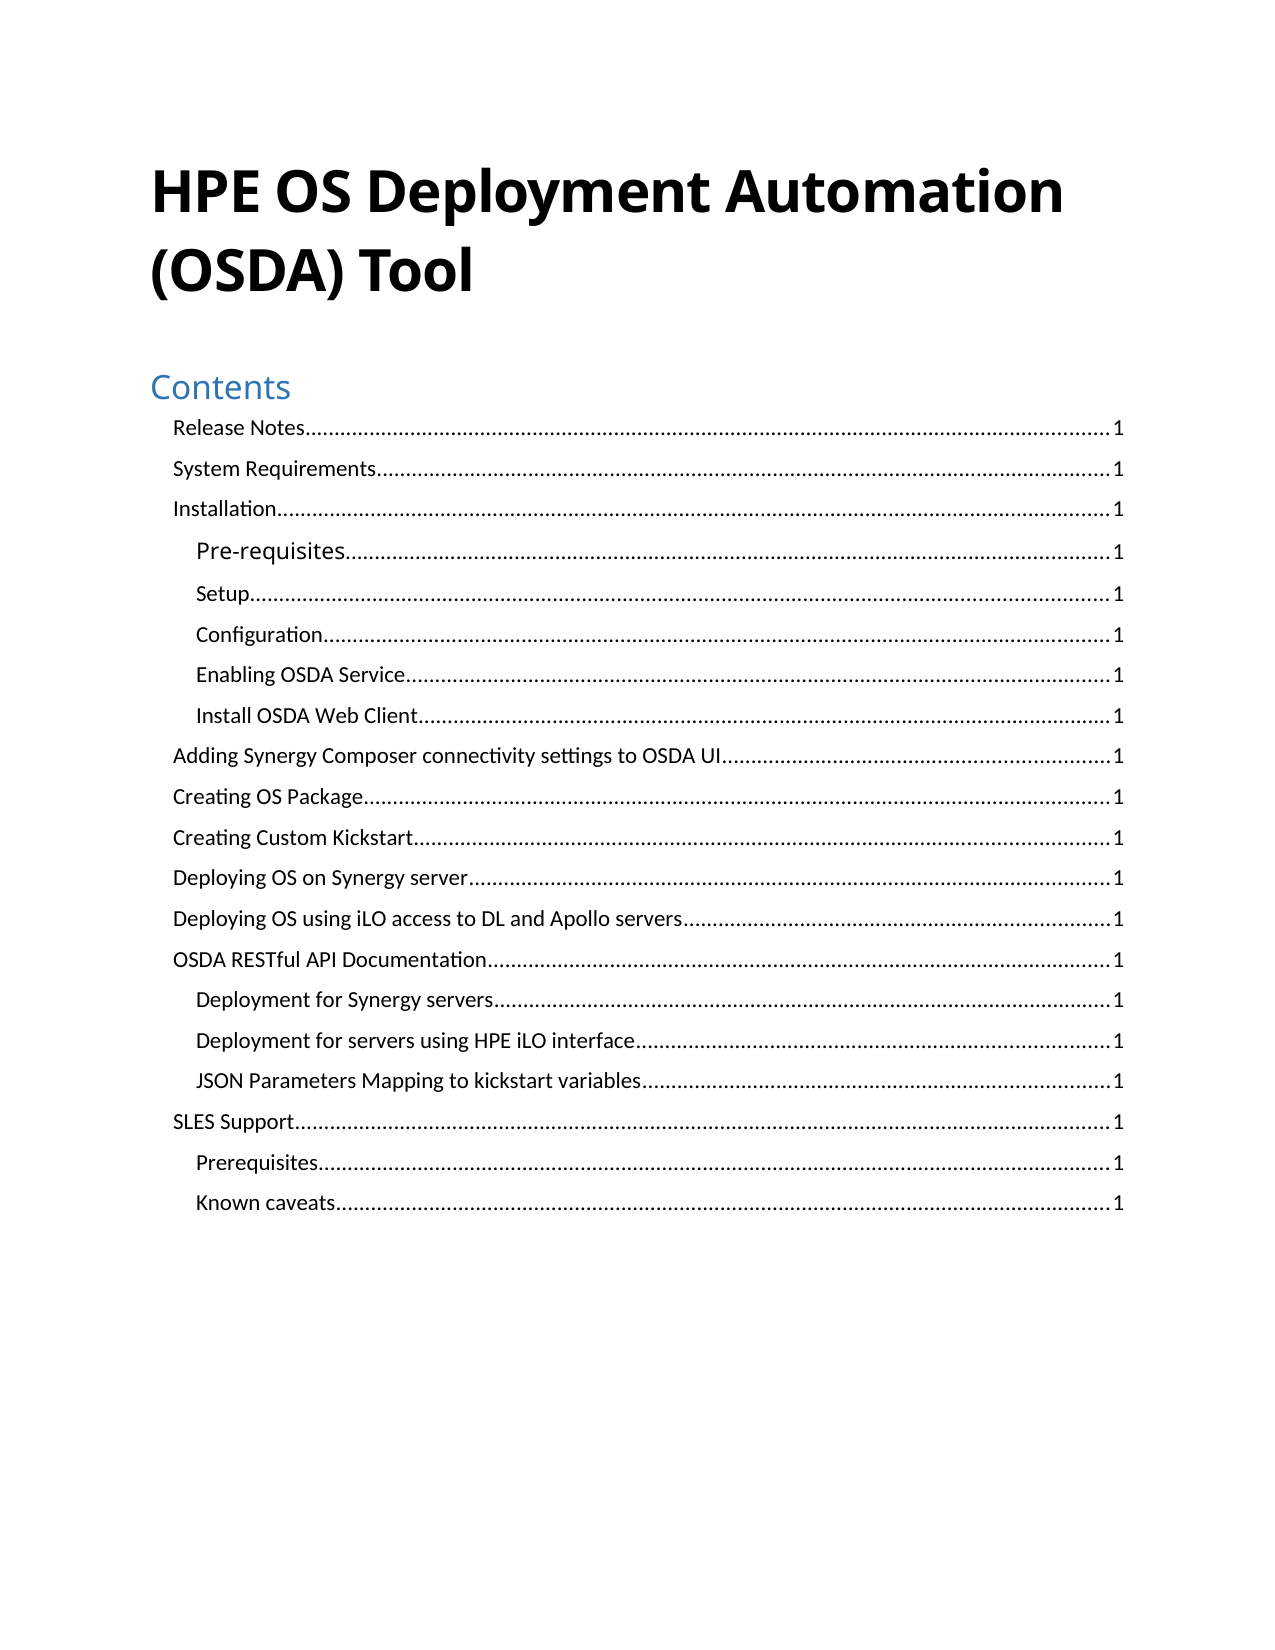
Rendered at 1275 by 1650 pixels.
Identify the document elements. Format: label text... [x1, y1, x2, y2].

title HPE OS Deployment Automation (OSDA) Tool [150, 150, 1125, 309]
